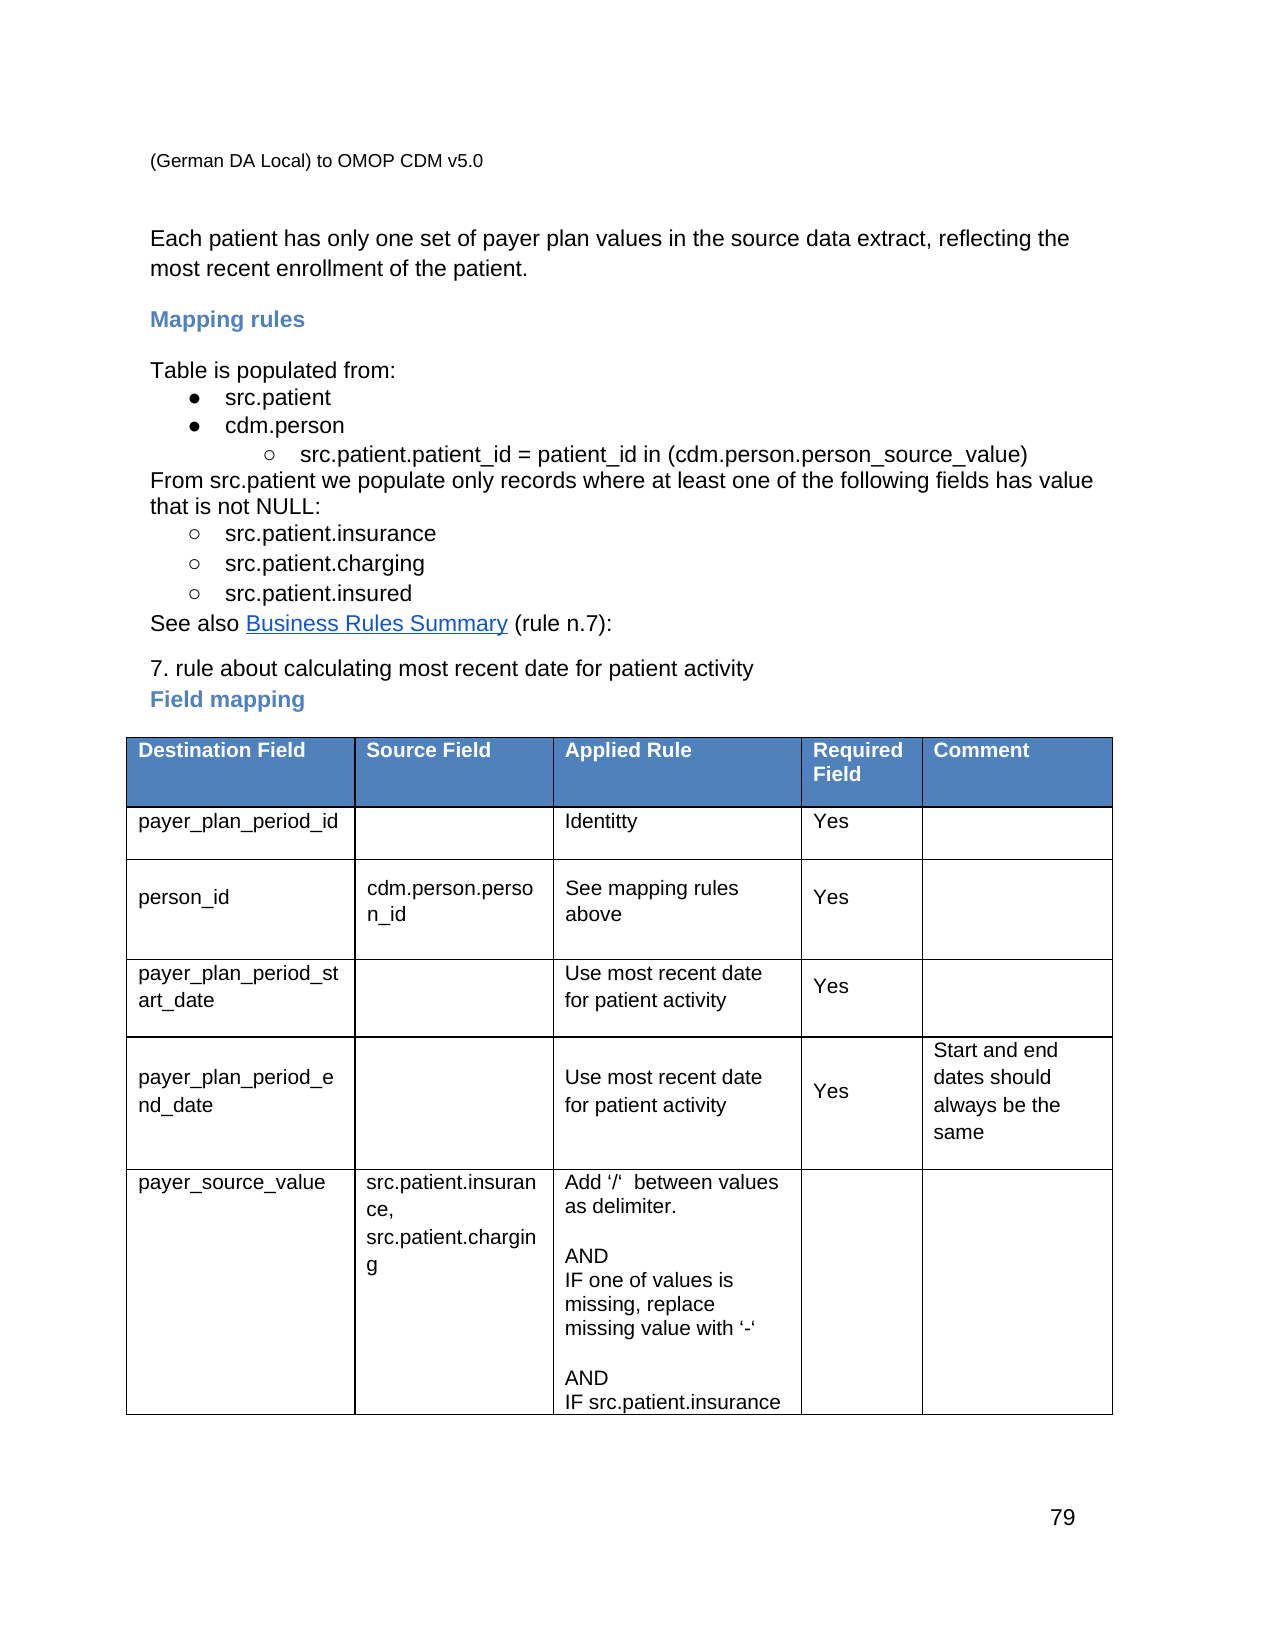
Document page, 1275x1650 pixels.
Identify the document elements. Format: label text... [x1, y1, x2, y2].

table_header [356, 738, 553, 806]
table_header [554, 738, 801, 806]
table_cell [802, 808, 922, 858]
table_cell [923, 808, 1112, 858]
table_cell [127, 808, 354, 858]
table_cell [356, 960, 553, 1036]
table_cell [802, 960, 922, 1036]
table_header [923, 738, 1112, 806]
text 7. rule about calculating most recent date for patient activity [150, 655, 1125, 682]
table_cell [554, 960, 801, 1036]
text Field mapping [150, 686, 1125, 712]
list src.patient.insurance [187, 519, 1125, 546]
list src.patient.charging [187, 550, 1125, 576]
text Each patient has only one set of payer plan values in the source data extract, reflecting the most recent enrollment of the patient. [150, 225, 1125, 282]
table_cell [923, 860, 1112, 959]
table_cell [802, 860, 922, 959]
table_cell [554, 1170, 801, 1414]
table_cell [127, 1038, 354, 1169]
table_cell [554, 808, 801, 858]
list cdm.person [187, 412, 1125, 438]
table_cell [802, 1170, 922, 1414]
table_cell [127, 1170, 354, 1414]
text Mapping rules [150, 306, 1125, 333]
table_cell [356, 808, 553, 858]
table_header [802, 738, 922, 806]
list src.patient [187, 384, 1125, 410]
text See also Business Rules Summary (rule n.7): [150, 610, 1125, 637]
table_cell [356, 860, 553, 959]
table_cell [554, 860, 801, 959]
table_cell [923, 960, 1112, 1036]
text Table is populated from: [150, 357, 1125, 384]
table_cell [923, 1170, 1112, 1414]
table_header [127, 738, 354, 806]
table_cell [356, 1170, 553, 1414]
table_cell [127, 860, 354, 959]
list src.patient.patient_id = patient_id in (cdm.person.person_source_value) [262, 441, 1125, 467]
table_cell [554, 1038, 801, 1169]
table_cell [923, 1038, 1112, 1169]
text From src.patient we populate only records where at least one of the following fields has value that is not NULL: [150, 467, 1125, 519]
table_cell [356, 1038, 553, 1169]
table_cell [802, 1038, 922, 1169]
list src.patient.insured [187, 580, 1125, 606]
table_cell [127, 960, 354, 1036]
